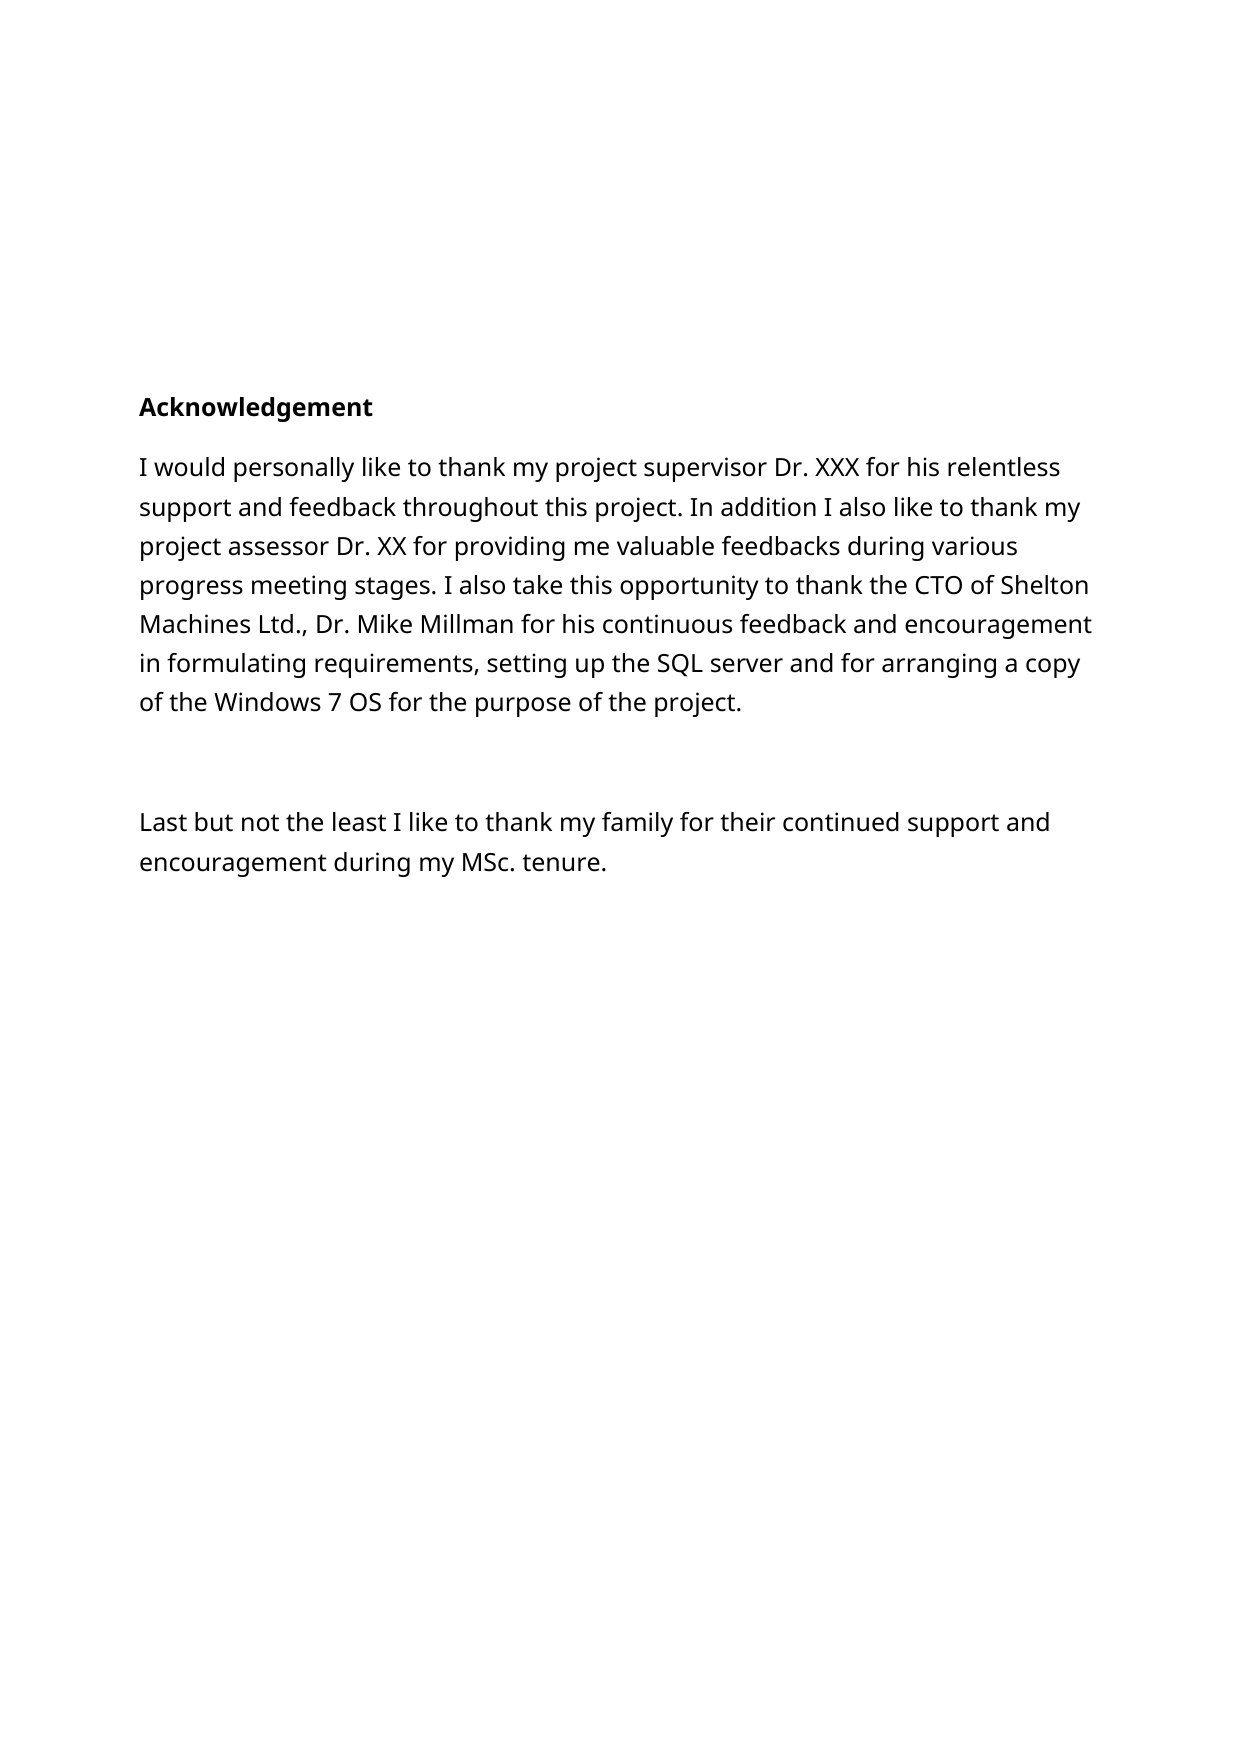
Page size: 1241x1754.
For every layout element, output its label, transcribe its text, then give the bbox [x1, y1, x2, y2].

text I would personally like to thank my project supervisor Dr. XXX for his relentless support and feedback throughout this project. In addition I also like to thank my project assessor Dr. XX for providing me valuable feedbacks during various progress meeting stages. I also take this opportunity to thank the CTO of Shelton Machines Ltd., Dr. Mike Millman for his continuous feedback and encouragement in formulating requirements, setting up the SQL server and for arranging a copy of the Windows 7 OS for the purpose of the project. [139, 450, 1101, 719]
text Acknowledgement [139, 390, 1101, 424]
text Last but not the least I like to thank my family for their continued support and encouragement during my MSc. tenure. [139, 805, 1101, 878]
